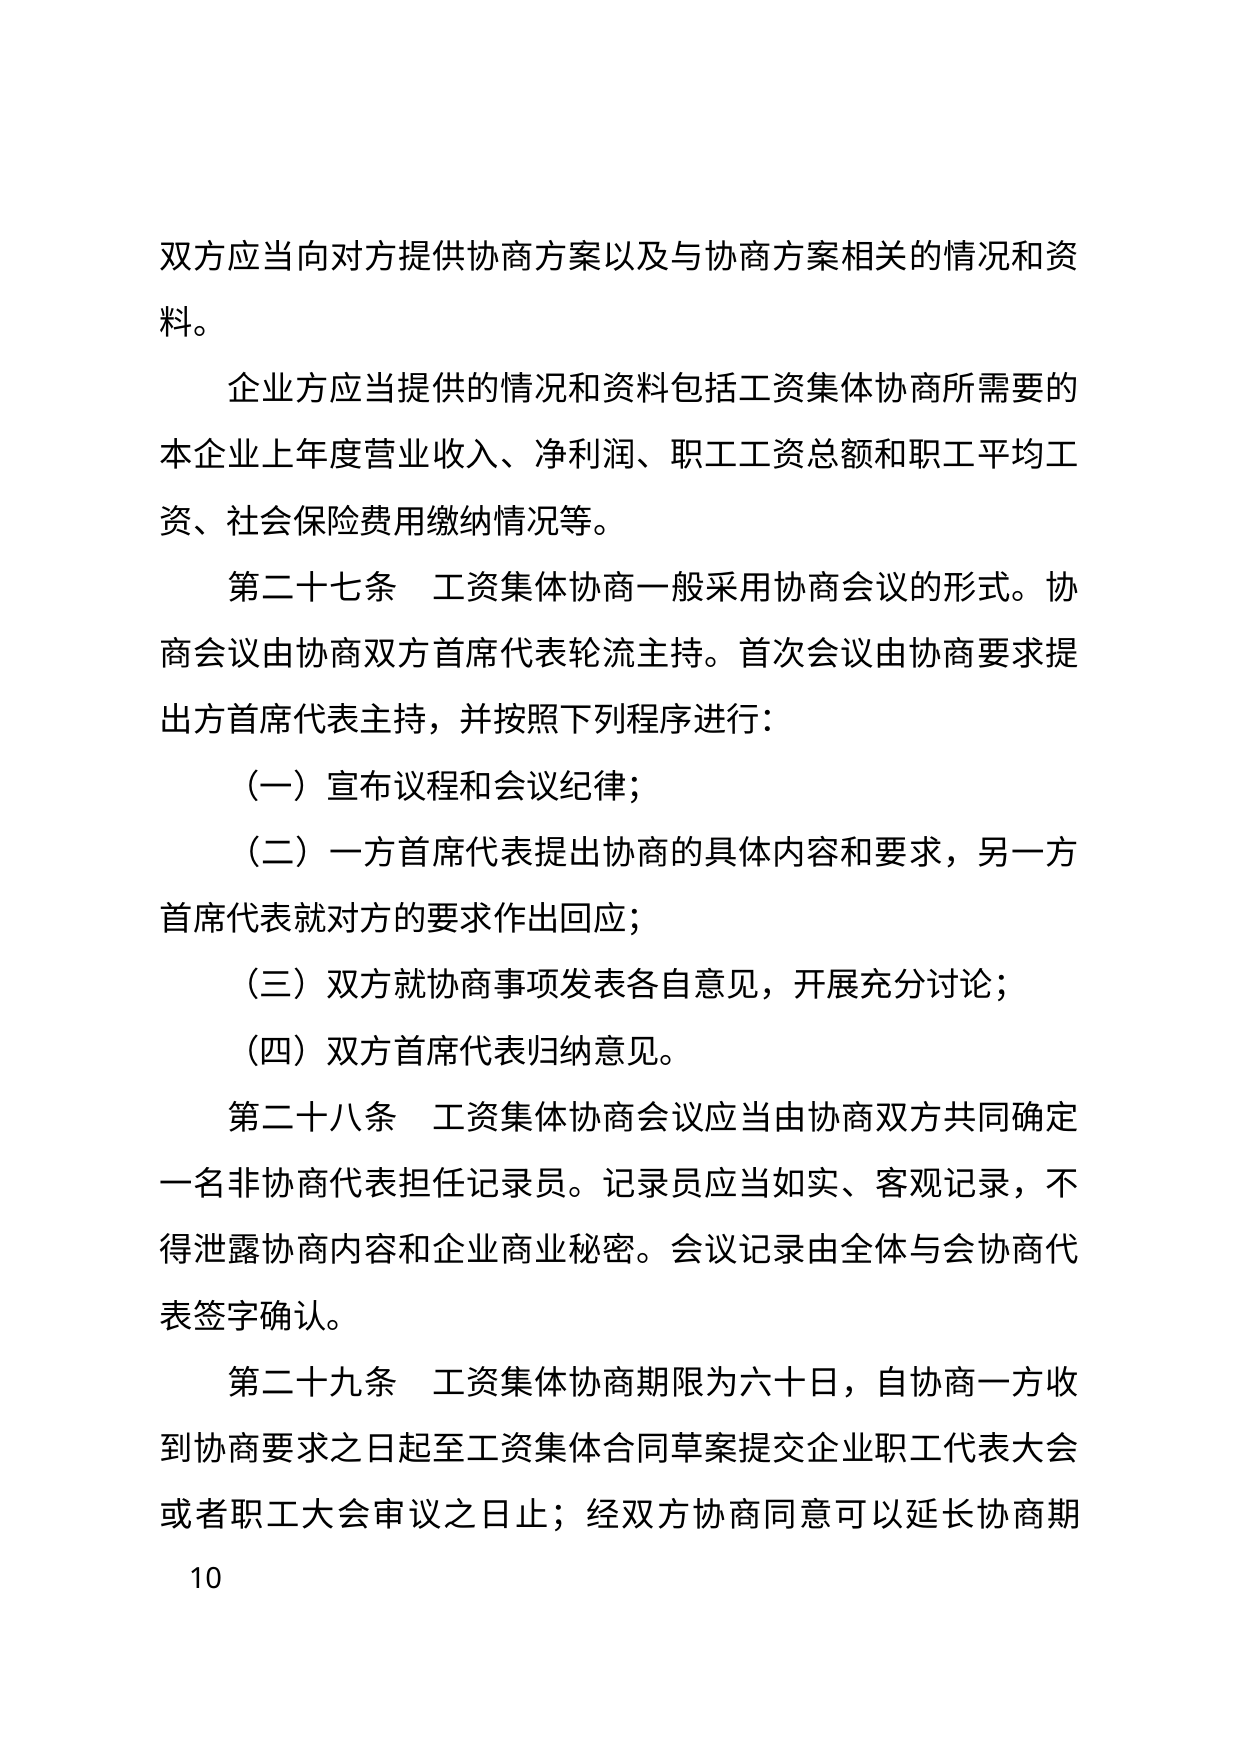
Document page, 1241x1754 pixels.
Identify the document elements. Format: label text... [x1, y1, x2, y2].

text （二）一方首席代表提出协商的具体内容和要求，另一方首席代表就对方的要求作出回应； [159, 817, 1081, 949]
text （一）宣布议程和会议纪律； [159, 750, 1081, 817]
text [159, 1347, 1081, 1545]
text 第二十七条 工资集体协商一般采用协商会议的形式。协商会议由协商双方首席代表轮流主持。首次会议由协商要求提出方首席代表主持，并按照下列程序进行： [159, 552, 1081, 750]
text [159, 220, 1081, 353]
text （三）双方就协商事项发表各自意见，开展充分讨论； [159, 949, 1081, 1015]
text （四）双方首席代表归纳意见。 [159, 1015, 1081, 1082]
text 第二十八条 工资集体协商会议应当由协商双方共同确定一名非协商代表担任记录员。记录员应当如实、客观记录，不得泄露协商内容和企业商业秘密。会议记录由全体与会协商代表签字确认。 [159, 1082, 1081, 1347]
text 企业方应当提供的情况和资料包括工资集体协商所需要的本企业上年度营业收入、净利润、职工工资总额和职工平均工资、社会保险费用缴纳情况等。 [159, 353, 1081, 552]
